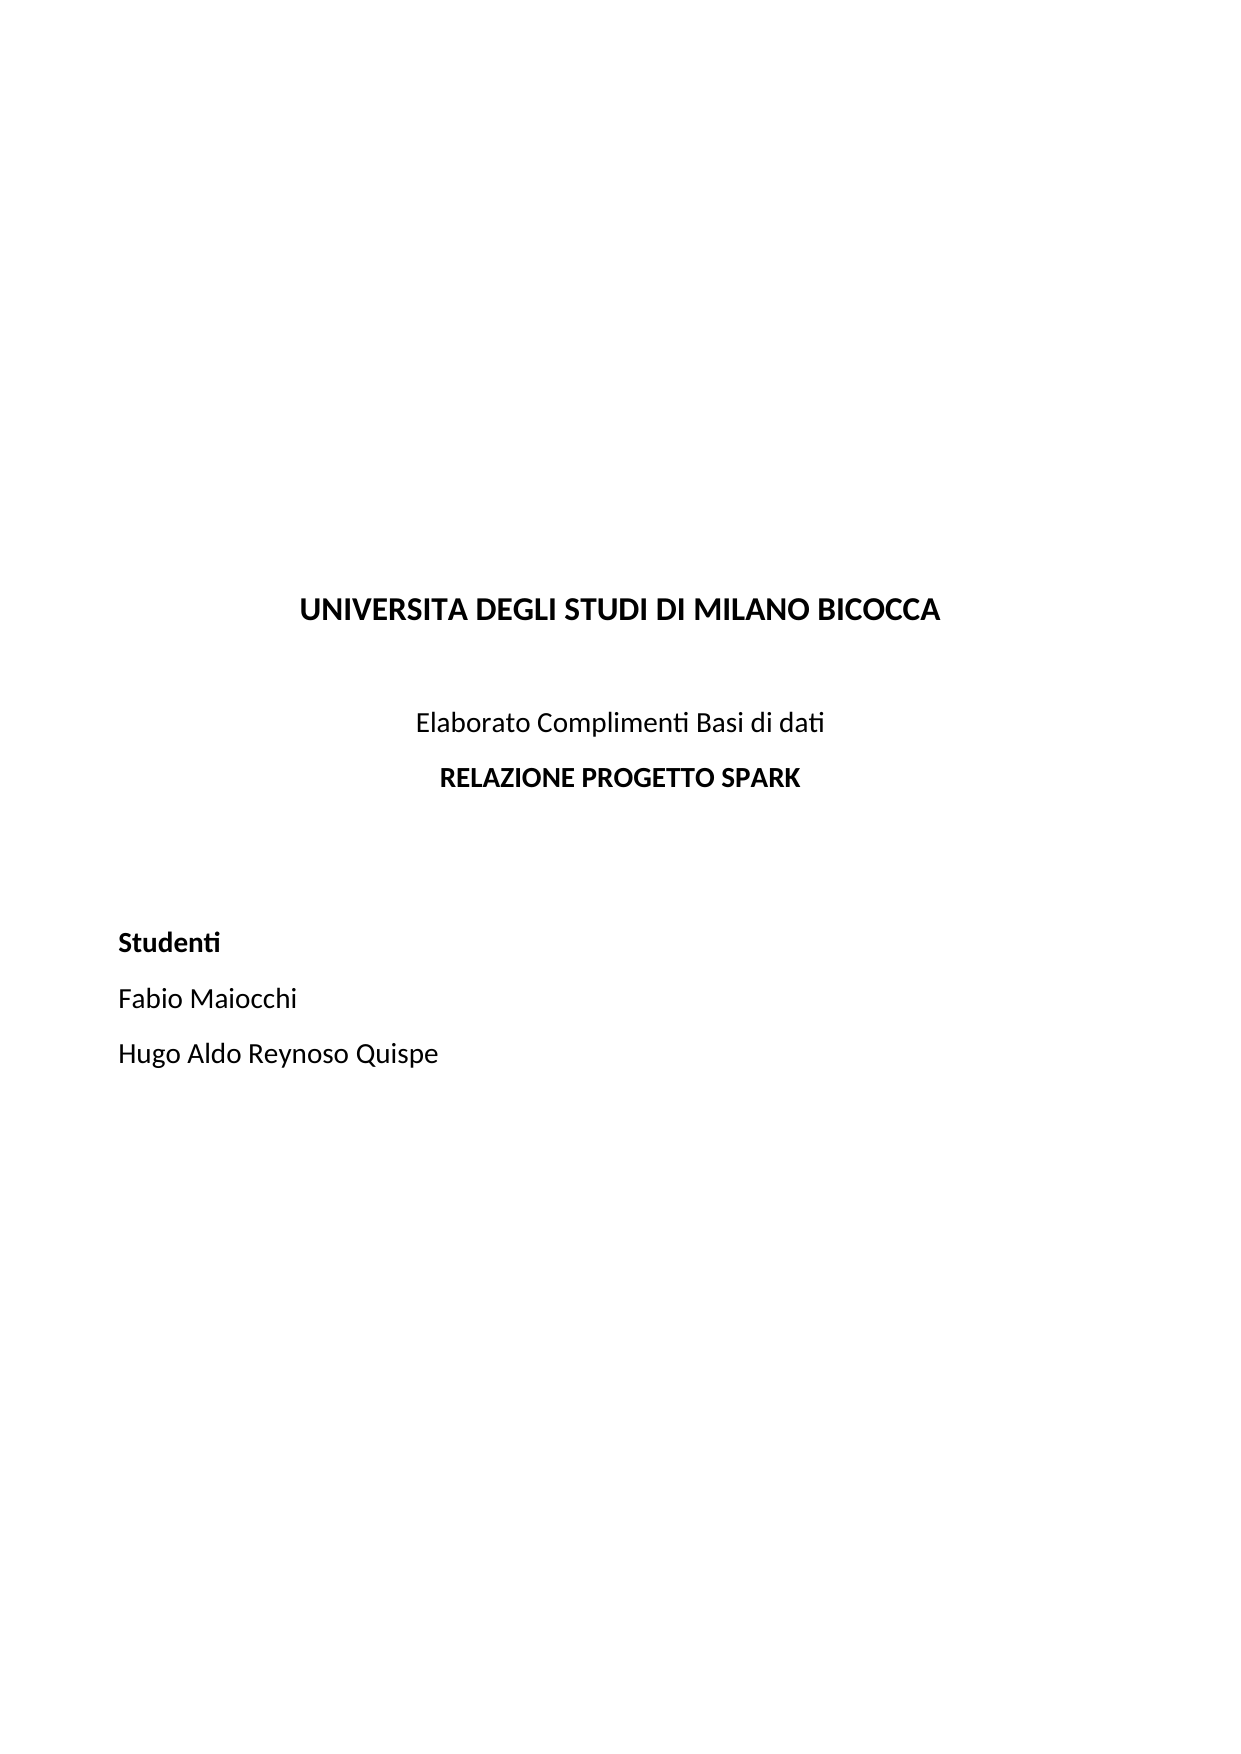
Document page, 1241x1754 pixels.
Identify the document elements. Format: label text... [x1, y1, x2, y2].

text RELAZIONE PROGETTO SPARK [118, 759, 1122, 795]
text Studenti [118, 924, 1122, 960]
text UNIVERSITA DEGLI STUDI DI MILANO BICOCCA [118, 588, 1122, 629]
text Fabio Maiocchi [118, 980, 1122, 1015]
text Elaborato Complimenti Basi di dati [118, 704, 1122, 740]
text Hugo Aldo Reynoso Quispe [118, 1035, 1122, 1070]
